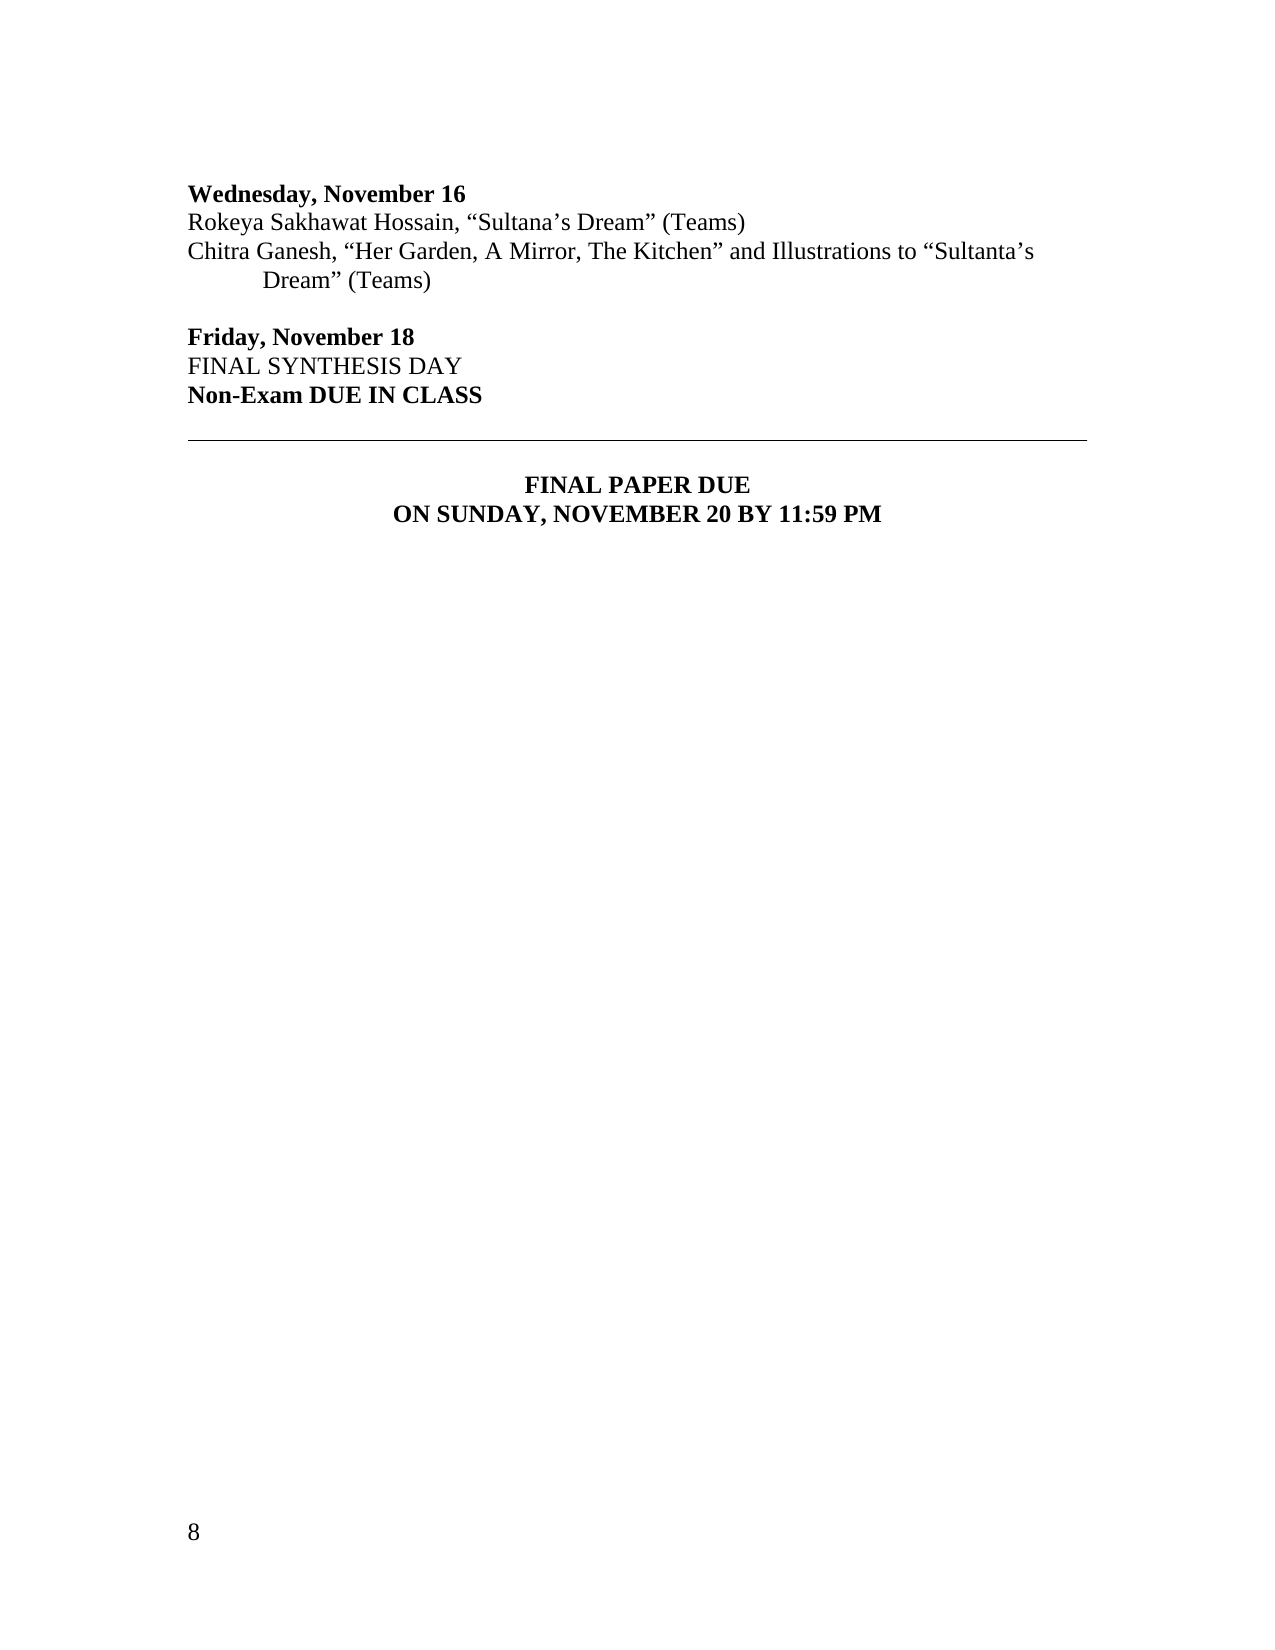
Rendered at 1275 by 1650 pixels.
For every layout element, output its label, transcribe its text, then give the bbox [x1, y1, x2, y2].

text Friday, November 18 [187, 322, 1087, 351]
text FINAL SYNTHESIS DAY [187, 351, 1087, 380]
text Wednesday, November 16 [187, 179, 1087, 207]
text Rokeya Sakhawat Hossain, “Sultana’s Dream” (Teams) [187, 207, 1087, 236]
text Chitra Ganesh, “Her Garden, A Mirror, The Kitchen” and Illustrations to “Sultanta’s Dream” (Teams) [187, 236, 1087, 294]
text Non-Exam DUE IN CLASS [187, 380, 1087, 409]
text ON SUNDAY, NOVEMBER 20 BY 11:59 PM [187, 499, 1087, 527]
text FINAL PAPER DUE [187, 470, 1087, 499]
